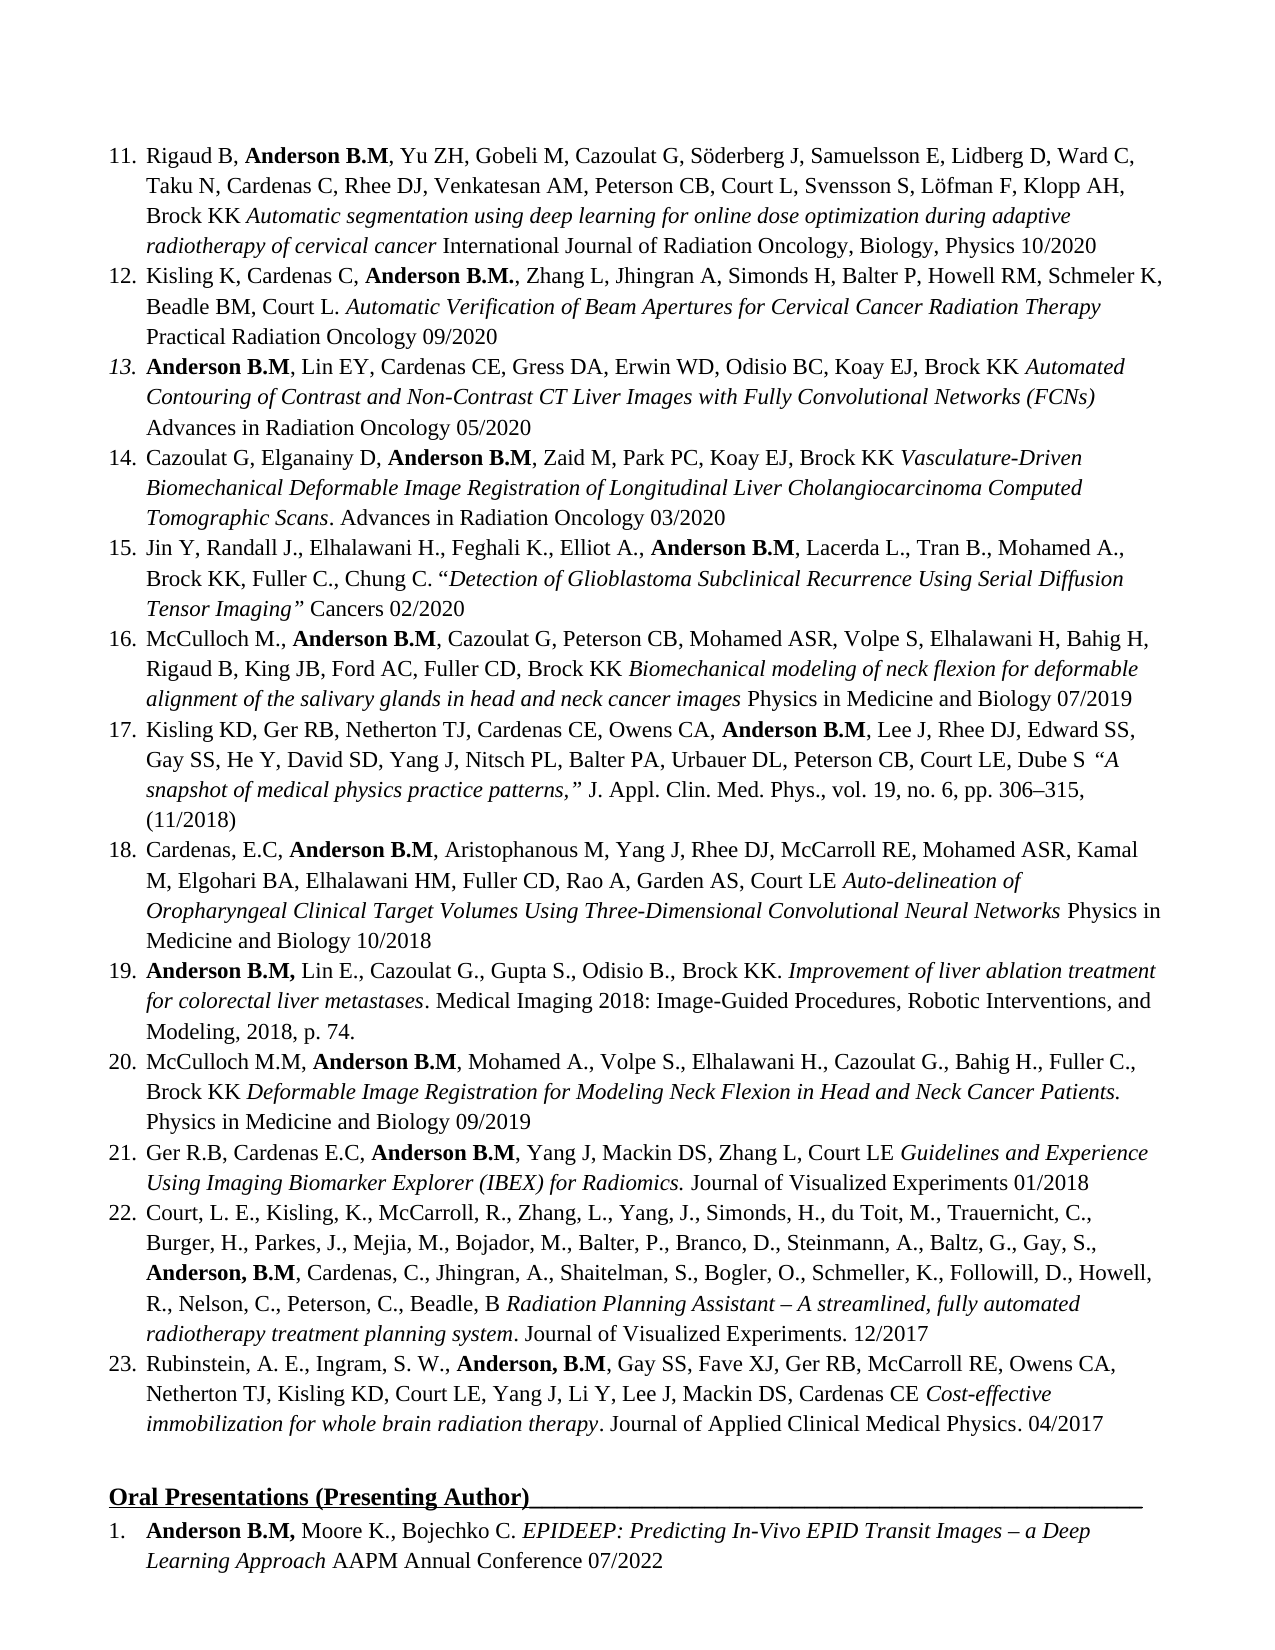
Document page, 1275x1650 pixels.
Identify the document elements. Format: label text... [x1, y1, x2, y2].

list Jin Y, Randall J., Elhalawani H., Feghali K., Elliot A., Anderson B.M, Lacerda L., Tran B., Mohamed A., Brock KK, Fuller C., Chung C. “Detection of Glioblastoma Subclinical Recurrence Using Serial Diffusion Tensor Imaging” Cancers 02/2020 [108, 534, 1167, 621]
text Oral Presentations (Presenting Author)_________________________________________________ [108, 1482, 1167, 1511]
list McCulloch M.M, Anderson B.M, Mohamed A., Volpe S., Elhalawani H., Cazoulat G., Bahig H., Fuller C., Brock KK Deformable Image Registration for Modeling Neck Flexion in Head and Neck Cancer Patients. Physics in Medicine and Biology 09/2019 [108, 1048, 1167, 1135]
list Kisling KD, Ger RB, Netherton TJ, Cardenas CE, Owens CA, Anderson B.M, Lee J, Rhee DJ, Edward SS, Gay SS, He Y, David SD, Yang J, Nitsch PL, Balter PA, Urbauer DL, Peterson CB, Court LE, Dube S “A snapshot of medical physics practice patterns,” J. Appl. Clin. Med. Phys., vol. 19, no. 6, pp. 306–315, (11/2018) [108, 716, 1167, 833]
list Anderson B.M, Lin E., Cazoulat G., Gupta S., Odisio B., Brock KK. Improvement of liver ablation treatment for colorectal liver metastases. Medical Imaging 2018: Image-Guided Procedures, Robotic Interventions, and Modeling, 2018, p. 74. [108, 957, 1167, 1044]
list Anderson B.M, Moore K., Bojechko C. EPIDEEP: Predicting In-Vivo EPID Transit Images – a Deep Learning Approach AAPM Annual Conference 07/2022 [108, 1517, 1167, 1573]
list McCulloch M., Anderson B.M, Cazoulat G, Peterson CB, Mohamed ASR, Volpe S, Elhalawani H, Bahig H, Rigaud B, King JB, Ford AC, Fuller CD, Brock KK Biomechanical modeling of neck flexion for deformable alignment of the salivary glands in head and neck cancer images Physics in Medicine and Biology 07/2019 [108, 625, 1167, 712]
list Cardenas, E.C, Anderson B.M, Aristophanous M, Yang J, Rhee DJ, McCarroll RE, Mohamed ASR, Kamal M, Elgohari BA, Elhalawani HM, Fuller CD, Rao A, Garden AS, Court LE Auto-delineation of Oropharyngeal Clinical Target Volumes Using Three-Dimensional Convolutional Neural Networks Physics in Medicine and Biology 10/2018 [108, 836, 1167, 953]
